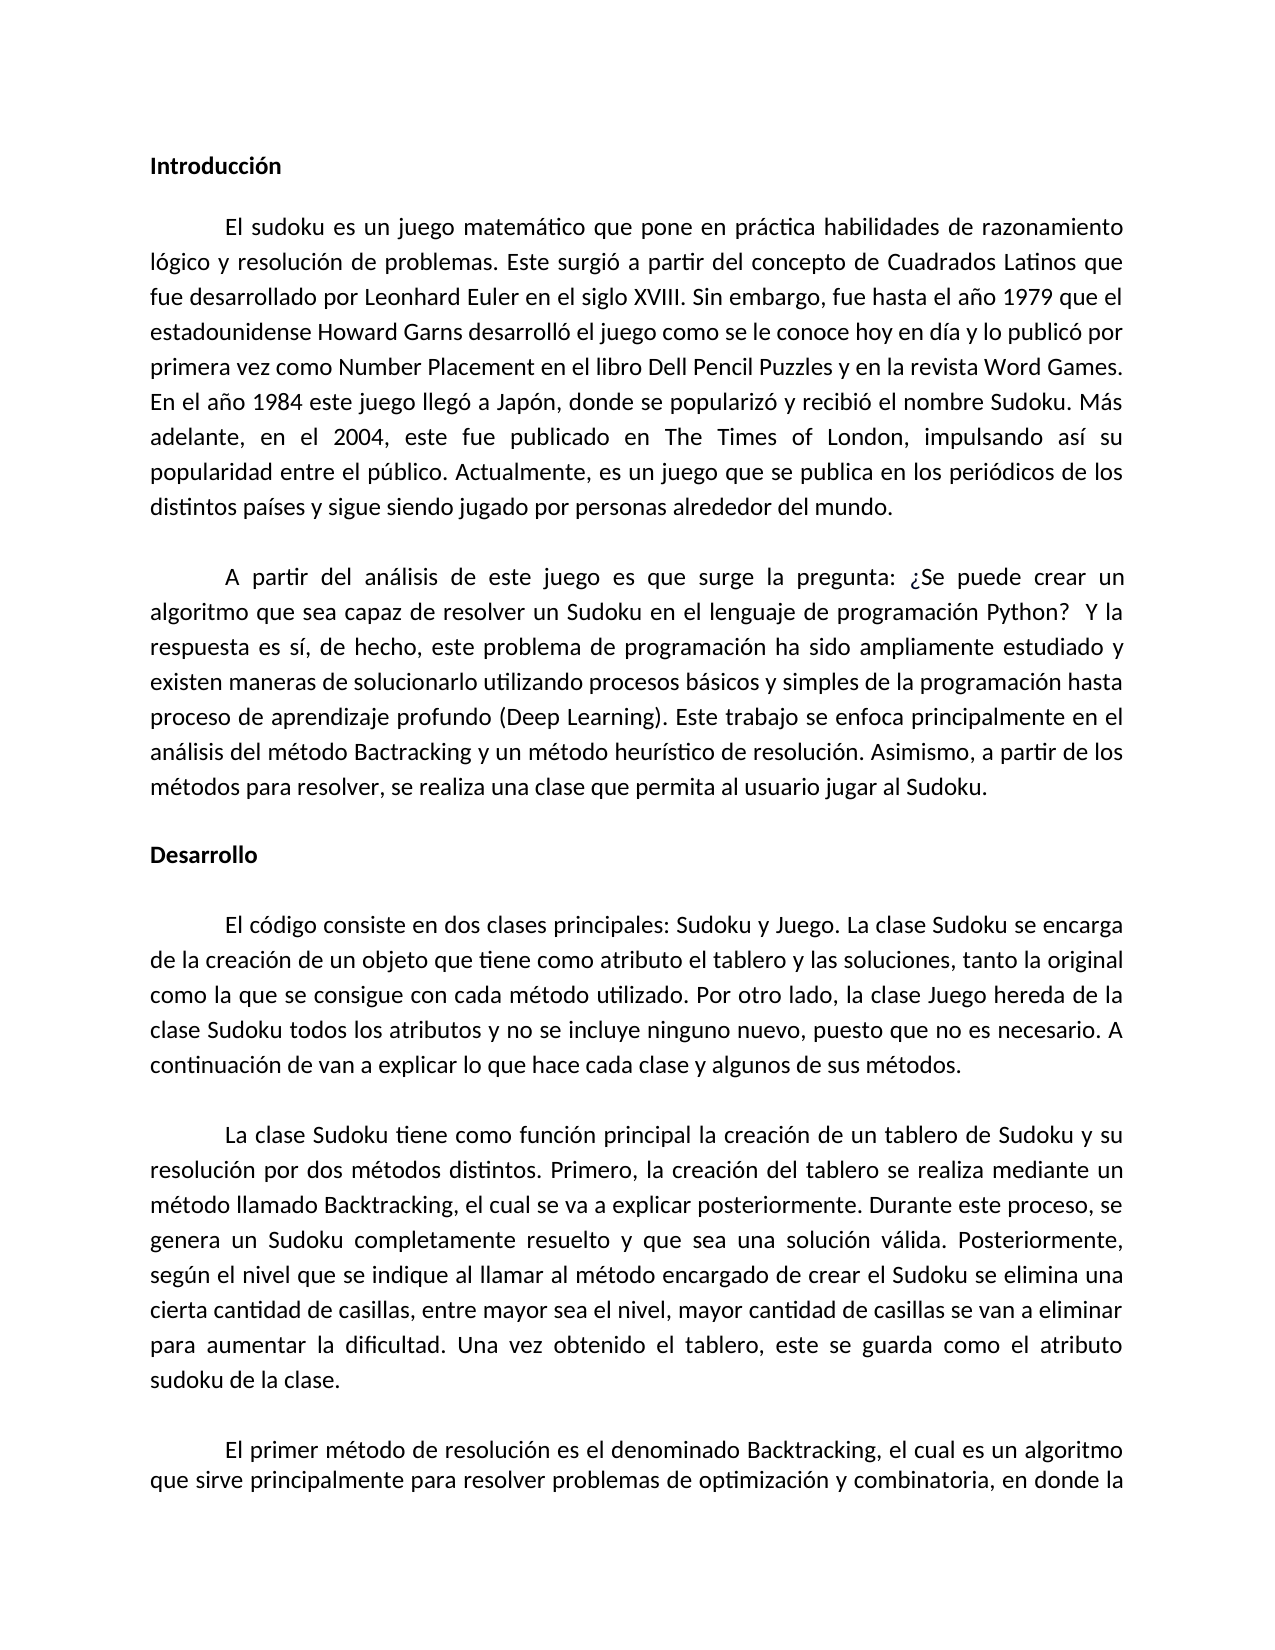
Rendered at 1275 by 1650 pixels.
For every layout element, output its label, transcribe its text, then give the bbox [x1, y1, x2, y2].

text El código consiste en dos clases principales: Sudoku y Juego. La clase Sudoku se encarga de la creación de un objeto que tiene como atributo el tablero y las soluciones, tanto la original como la que se consigue con cada método utilizado. Por otro lado, la clase Juego hereda de la clase Sudoku todos los atributos y no se incluye ninguno nuevo, puesto que no es necesario. A continuación de van a explicar lo que hace cada clase y algunos de sus métodos. [150, 909, 1125, 1079]
text Desarrollo [150, 839, 1125, 869]
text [150, 1434, 1125, 1495]
text El sudoku es un juego matemático que pone en práctica habilidades de razonamiento lógico y resolución de problemas. Este surgió a partir del concepto de Cuadrados Latinos que fue desarrollado por Leonhard Euler en el siglo XVIII. Sin embargo, fue hasta el año 1979 que el estadounidense Howard Garns desarrolló el juego como se le conoce hoy en día y lo publicó por primera vez como Number Placement en el libro Dell Pencil Puzzles y en la revista Word Games. En el año 1984 este juego llegó a Japón, donde se popularizó y recibió el nombre Sudoku. Más adelante, en el 2004, este fue publicado en The Times of London, impulsando así su popularidad entre el público. Actualmente, es un juego que se publica en los periódicos de los distintos países y sigue siendo jugado por personas alrededor del mundo. [150, 211, 1125, 522]
text La clase Sudoku tiene como función principal la creación de un tablero de Sudoku y su resolución por dos métodos distintos. Primero, la creación del tablero se realiza mediante un método llamado Backtracking, el cual se va a explicar posteriormente. Durante este proceso, se genera un Sudoku completamente resuelto y que sea una solución válida. Posteriormente, según el nivel que se indique al llamar al método encargado de crear el Sudoku se elimina una cierta cantidad de casillas, entre mayor sea el nivel, mayor cantidad de casillas se van a eliminar para aumentar la dificultad. Una vez obtenido el tablero, este se guarda como el atributo sudoku de la clase. [150, 1119, 1125, 1394]
text A partir del análisis de este juego es que surge la pregunta: ¿Se puede crear un algoritmo que sea capaz de resolver un Sudoku en el lenguaje de programación Python? Y la respuesta es sí, de hecho, este problema de programación ha sido ampliamente estudiado y existen maneras de solucionarlo utilizando procesos básicos y simples de la programación hasta proceso de aprendizaje profundo (Deep Learning). Este trabajo se enfoca principalmente en el análisis del método Bactracking y un método heurístico de resolución. Asimismo, a partir de los métodos para resolver, se realiza una clase que permita al usuario jugar al Sudoku. [150, 561, 1125, 802]
text Introducción [150, 150, 1125, 181]
